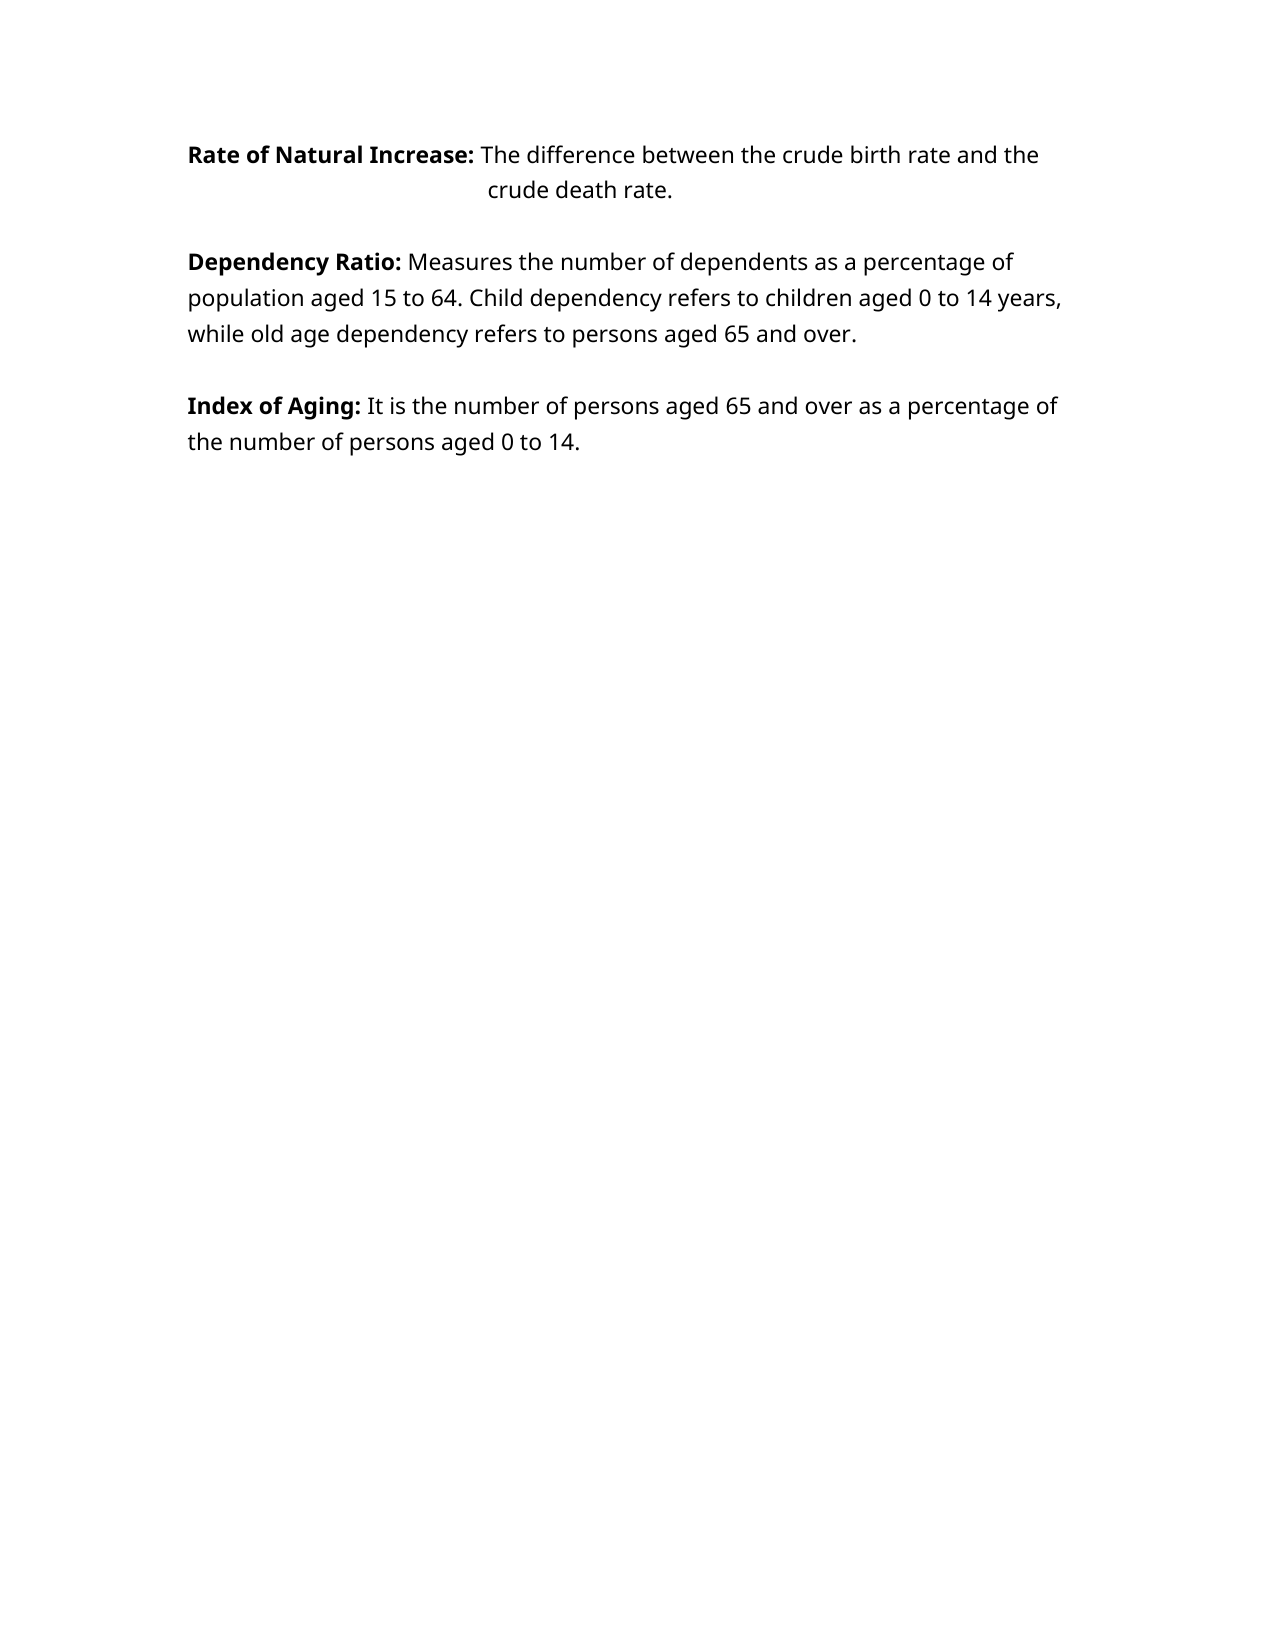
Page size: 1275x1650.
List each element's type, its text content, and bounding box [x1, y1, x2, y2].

text Index of Aging: It is the number of persons aged 65 and over as a percentage of the number of persons aged 0 to 14. [187, 390, 1087, 457]
text Rate of Natural Increase: The difference between the crude birth rate and the crude death rate. [187, 138, 1087, 206]
text Dependency Ratio: Measures the number of dependents as a percentage of population aged 15 to 64. Child dependency refers to children aged 0 to 14 years, while old age dependency refers to persons aged 65 and over. [187, 246, 1087, 349]
